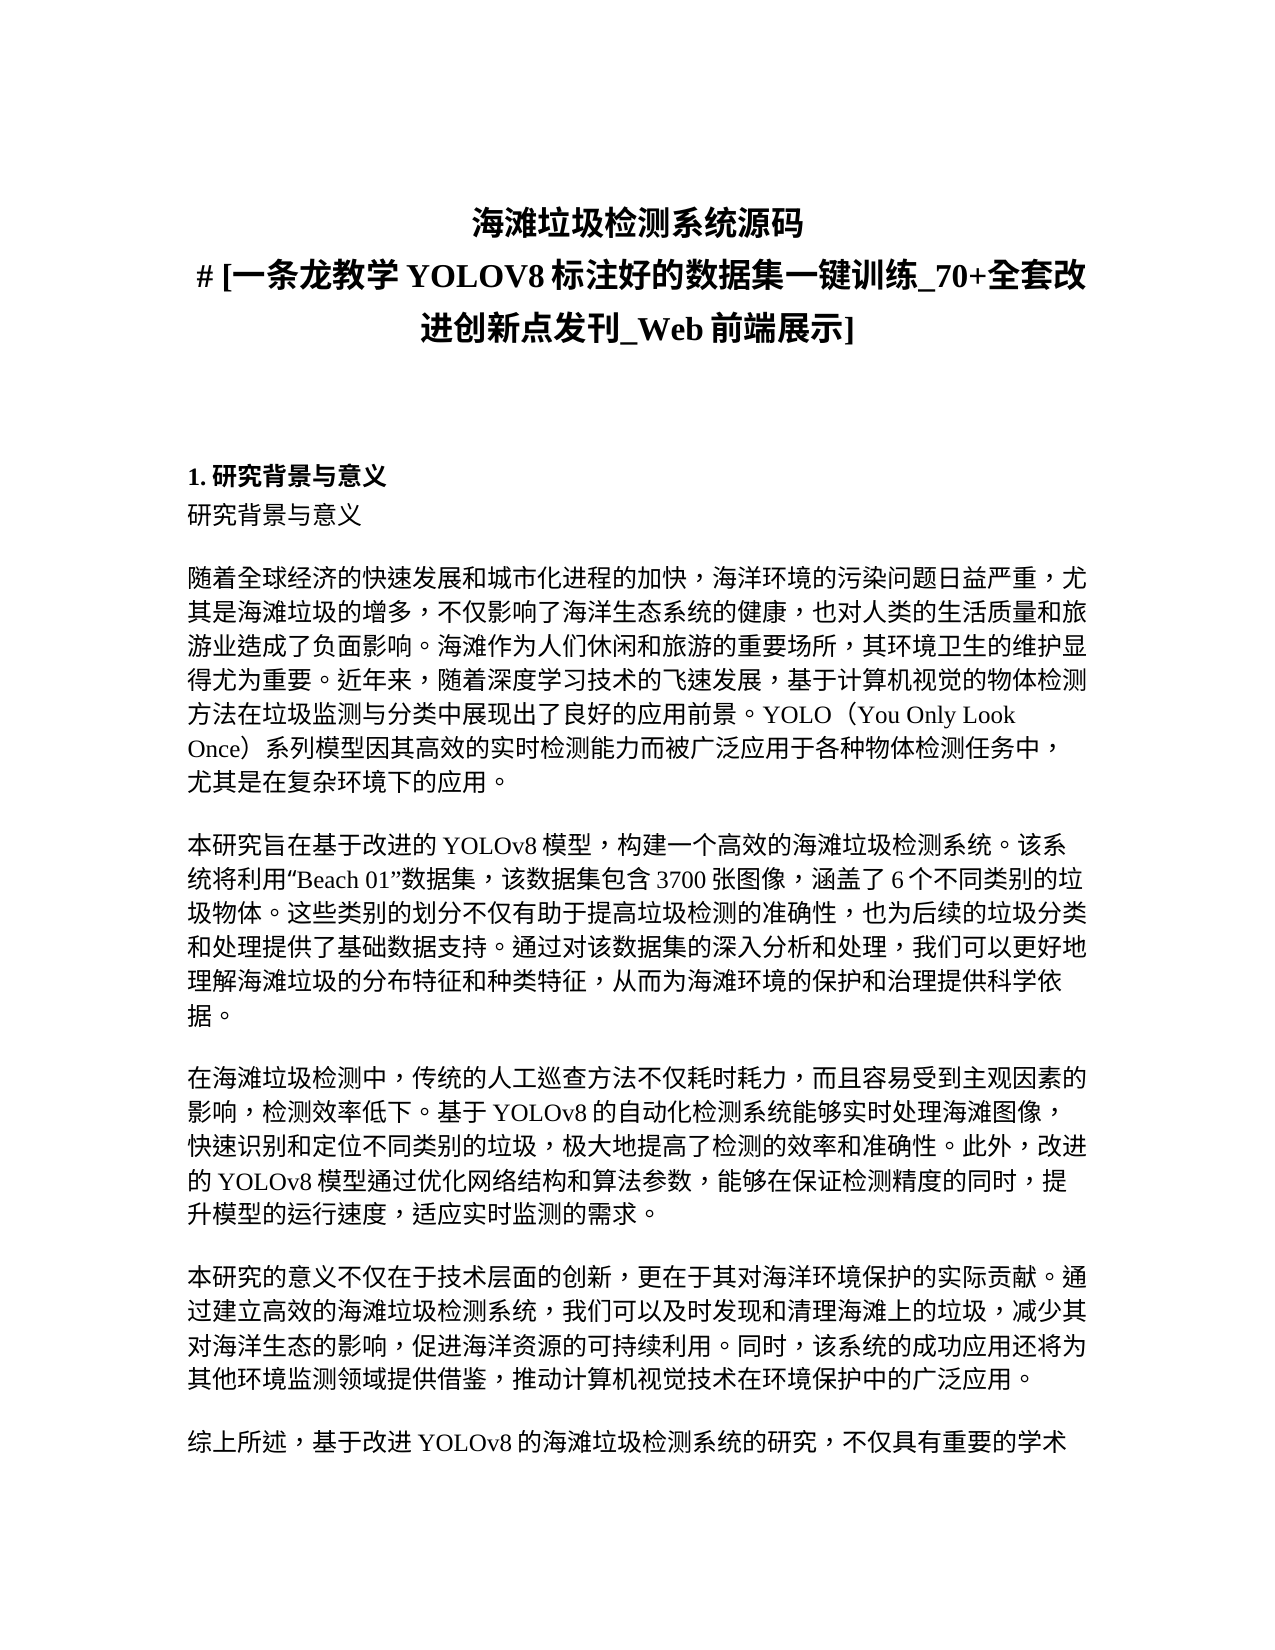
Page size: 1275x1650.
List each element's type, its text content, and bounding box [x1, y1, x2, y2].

subtitle 1. 研究背景与意义 [187, 459, 1087, 493]
subtitle 海滩垃圾检测系统源码 # [一条龙教学YOLOV8标注好的数据集一键训练_70+全套改进创新点发刊_Web前端展示] [187, 200, 1087, 350]
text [187, 498, 1087, 1459]
